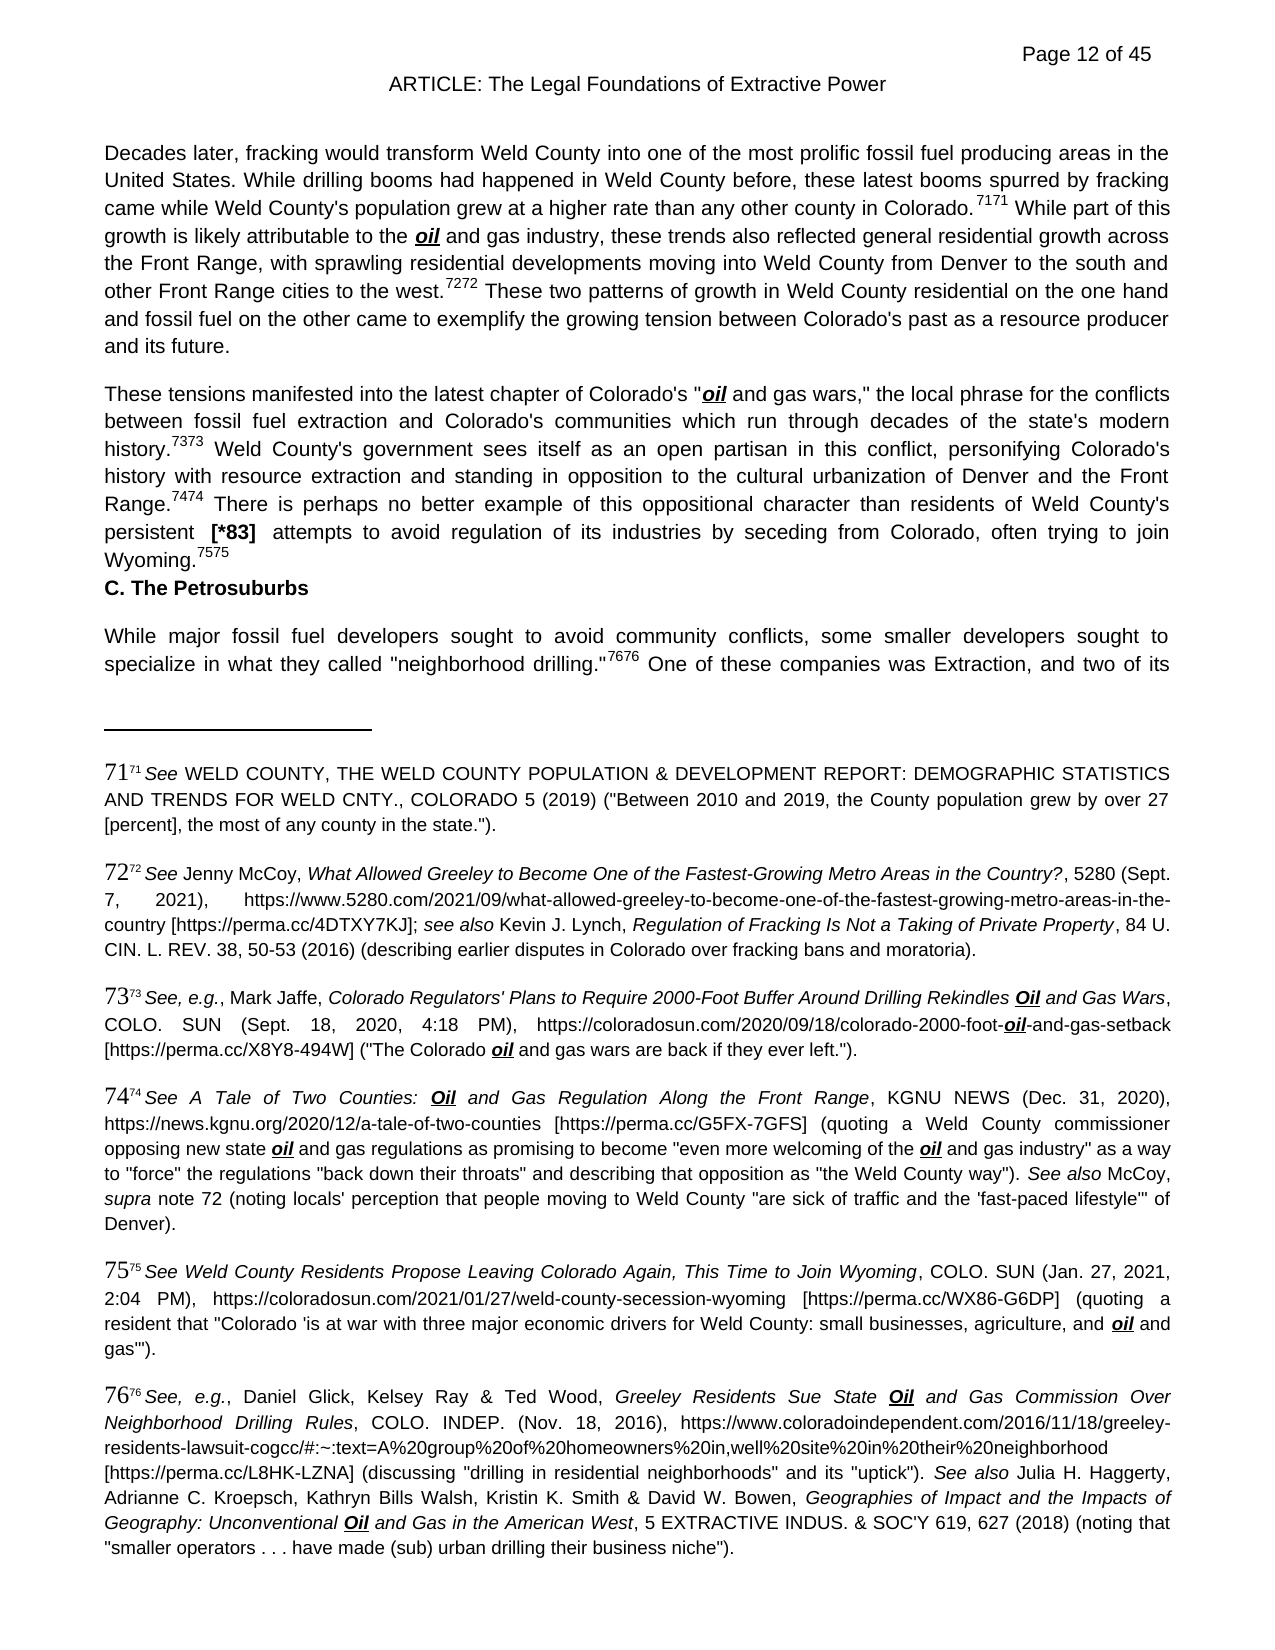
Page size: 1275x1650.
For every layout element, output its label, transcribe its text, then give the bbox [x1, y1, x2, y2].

text C. The Petrosuburbs [104, 573, 1171, 600]
text Decades later, fracking would transform Weld County into one of the most prolific fossil fuel producing areas in the United States. While drilling booms had happened in Weld County before, these latest booms spurred by fracking came while Weld County's population grew at a higher rate than any other county in Colorado.71 While part of this growth is likely attributable to the oil and gas industry, these trends also reflected general residential growth across the Front Range, with sprawling residential developments moving into Weld County from Denver to the south and other Front Range cities to the west.72 These two patterns of growth in Weld County residential on the one hand and fossil fuel on the other came to exemplify the growing tension between Colorado's past as a resource producer and its future. [104, 137, 1171, 357]
text These tensions manifested into the latest chapter of Colorado's "oil and gas wars," the local phrase for the conflicts between fossil fuel extraction and Colorado's communities which run through decades of the state's modern history.73 Weld County's government sees itself as an open partisan in this conflict, personifying Colorado's history with resource extraction and standing in opposition to the cultural urbanization of Denver and the Front Range.74 There is perhaps no better example of this oppositional character than residents of Weld County's persistent [*83] attempts to avoid regulation of its industries by seceding from Colorado, often trying to join Wyoming.75 [104, 378, 1171, 573]
